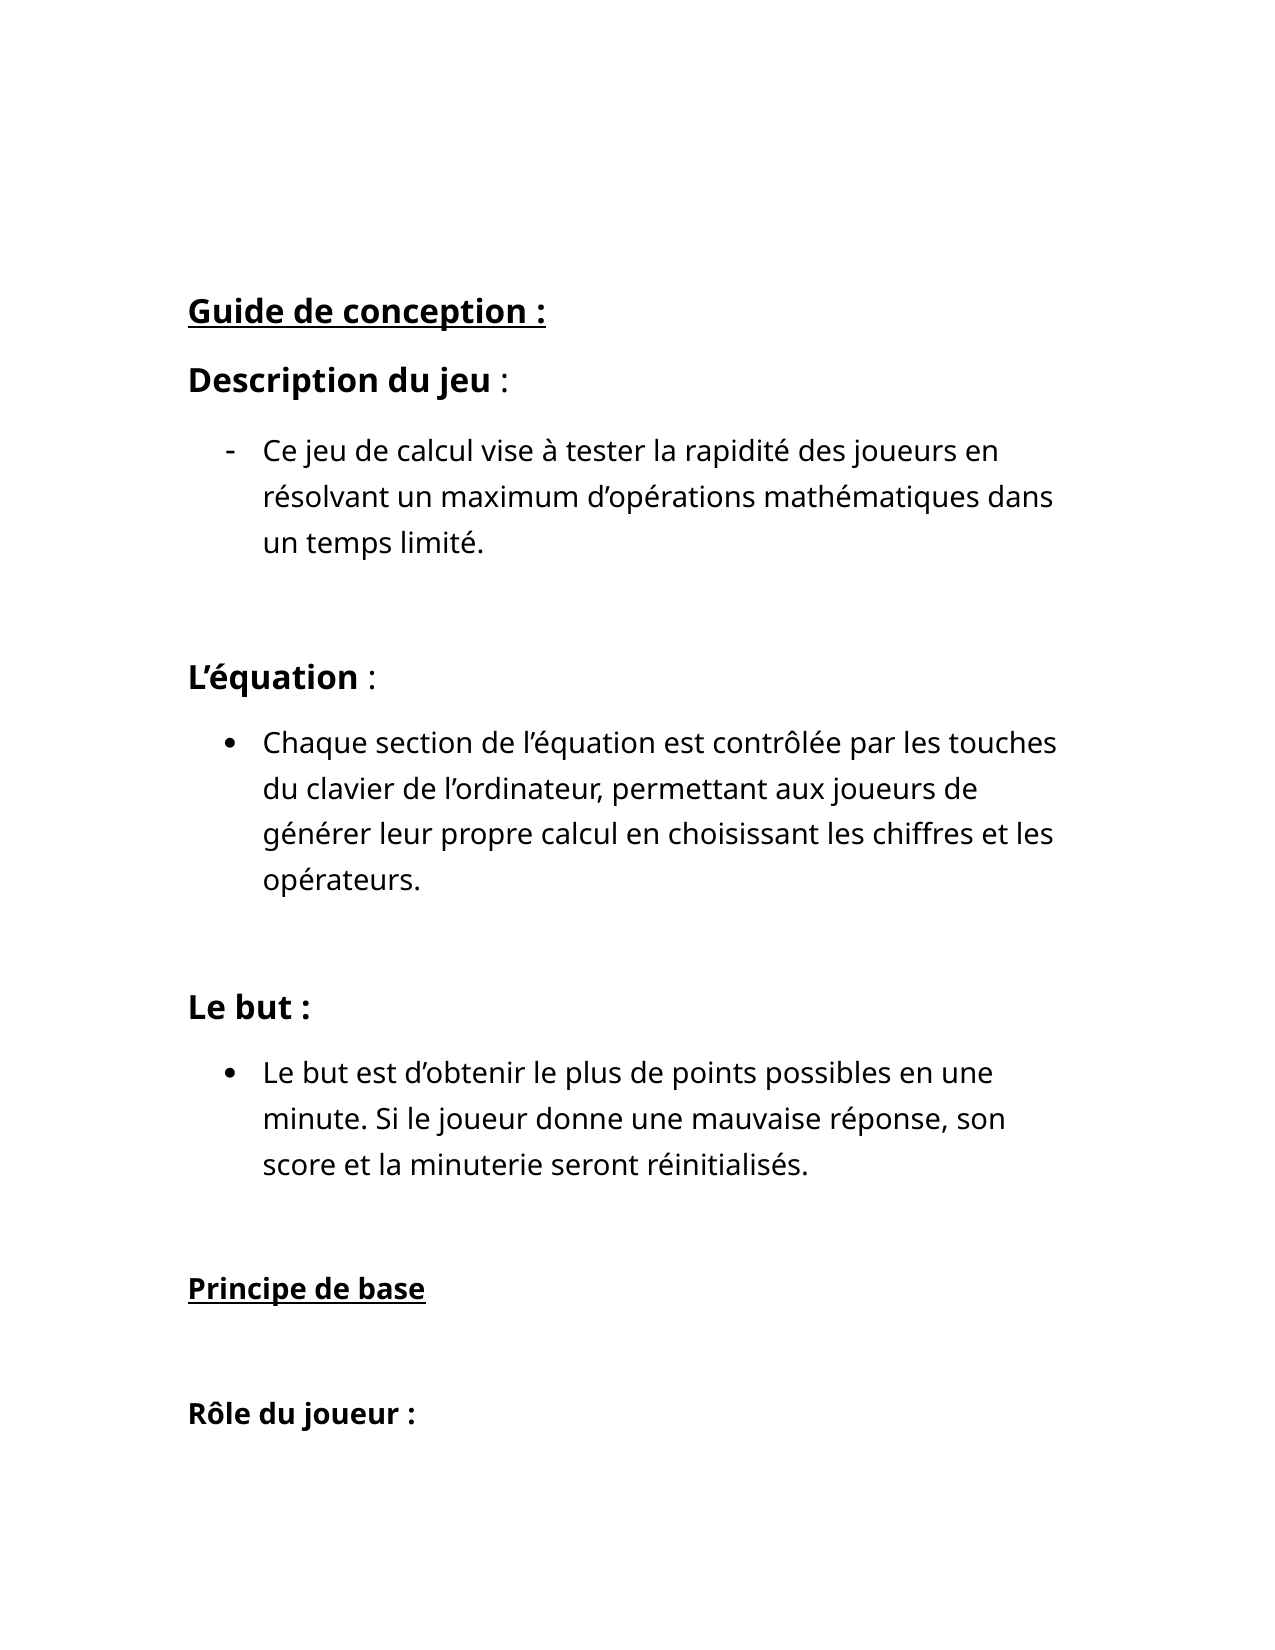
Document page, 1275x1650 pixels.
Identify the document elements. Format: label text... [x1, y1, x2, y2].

list Chaque section de l’équation est contrôlée par les touches du clavier de l’ordinateur, permettant aux joueurs de générer leur propre calcul en choisissant les chiffres et les opérateurs. [225, 722, 1087, 899]
text Description du jeu : [187, 357, 1087, 402]
text Le but : [187, 984, 1087, 1029]
text Guide de conception : [187, 288, 1087, 333]
list Ce jeu de calcul vise à tester la rapidité des joueurs en résolvant un maximum d’opérations mathématiques dans un temps limité. [225, 425, 1087, 562]
text L’équation : [187, 653, 1087, 699]
text Rôle du joueur : [187, 1393, 1087, 1433]
list Le but est d’obtenir le plus de points possibles en une minute. Si le joueur donne une mauvaise réponse, son score et la minuterie seront réinitialisés. [225, 1053, 1087, 1184]
text Principe de base [187, 1268, 1087, 1308]
